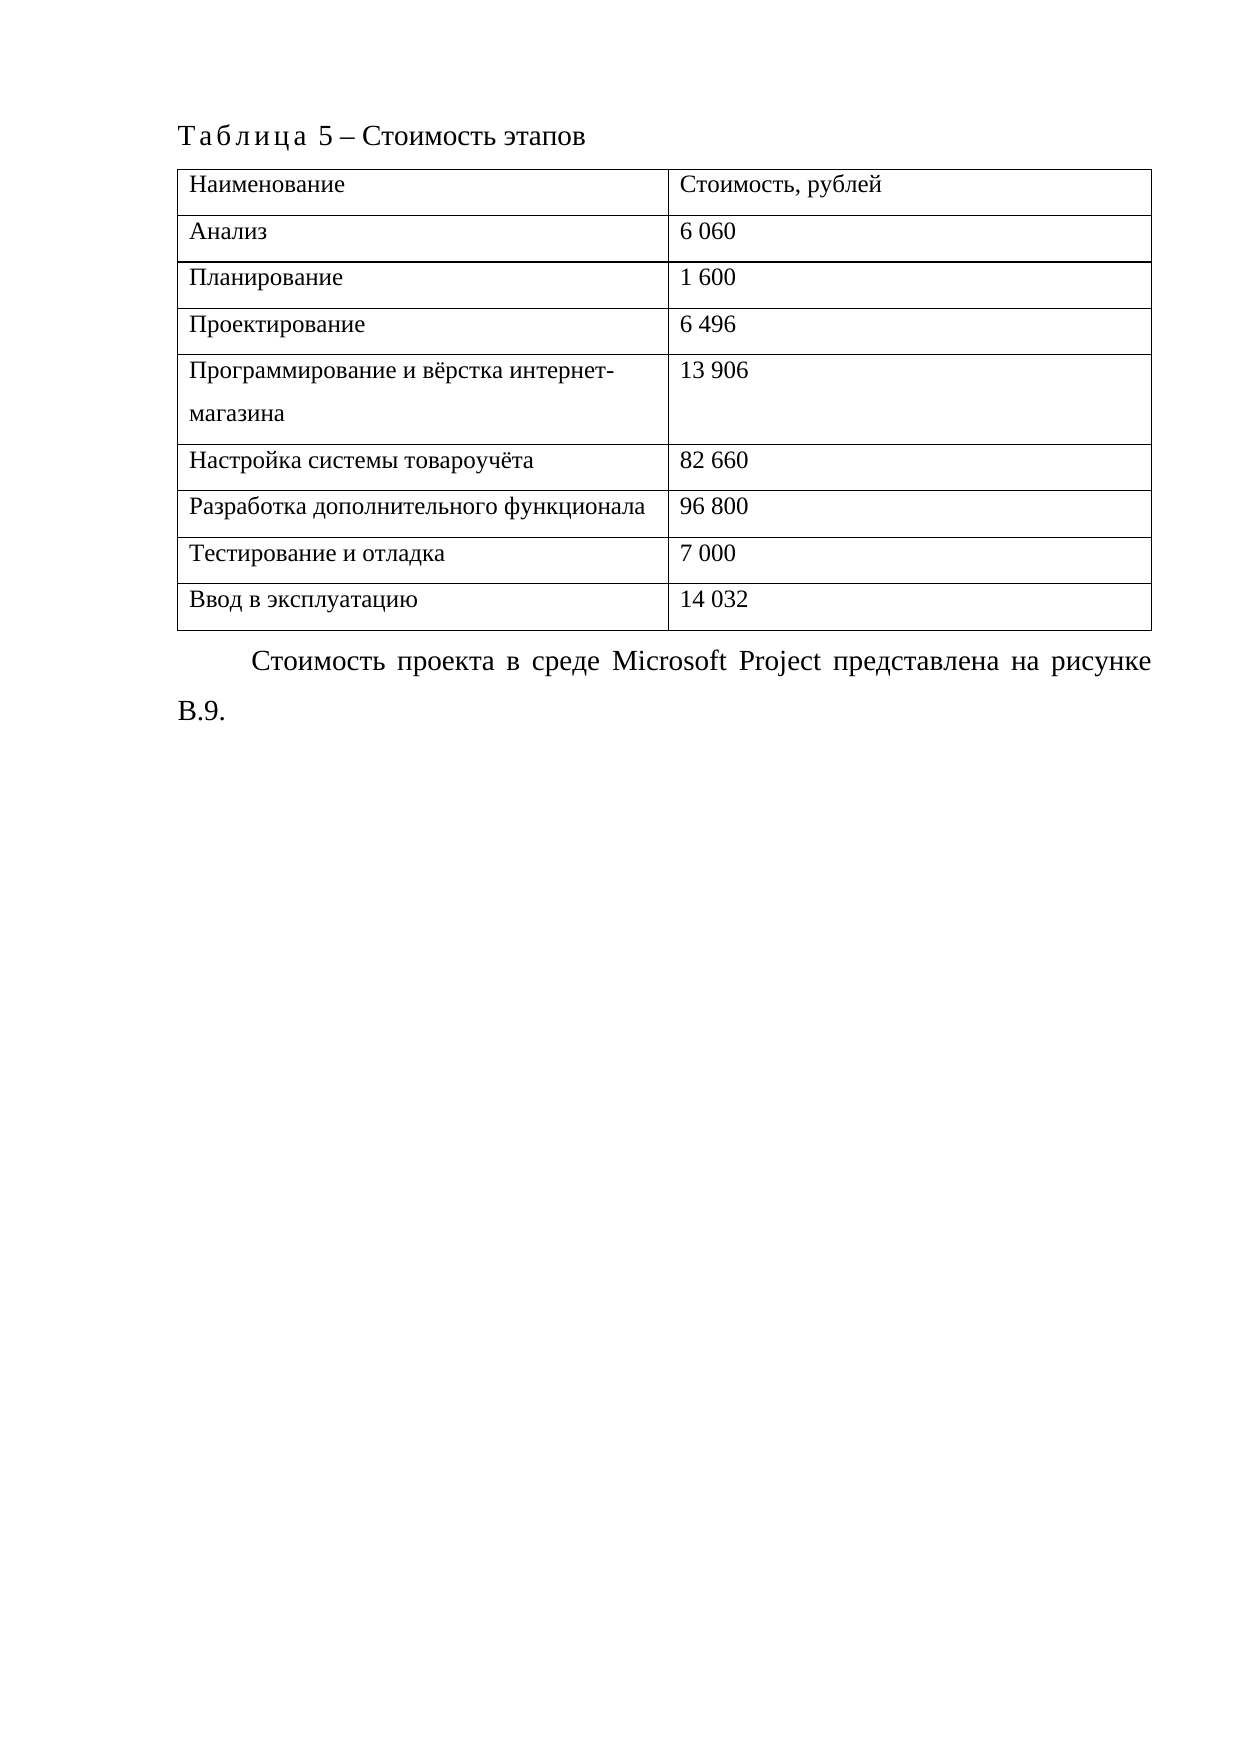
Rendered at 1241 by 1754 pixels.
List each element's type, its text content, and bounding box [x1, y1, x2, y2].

table_cell Анализ [178, 216, 668, 261]
text Таблица 5 – Стоимость этапов [177, 118, 1152, 152]
table_cell Планирование [178, 263, 668, 308]
table_cell Тестирование и отладка [178, 538, 668, 583]
table_cell Ввод в эксплуатацию [178, 584, 668, 630]
text Стоимость проекта в среде Microsoft Project представлена на рисунке В.9. [177, 643, 1152, 727]
table_cell Проектирование [178, 309, 668, 354]
table_cell 6 496 [669, 309, 1151, 354]
table_header Стоимость, рублей [669, 170, 1151, 215]
table_cell 1 600 [669, 263, 1151, 308]
table_cell Программирование и вёрстка интернет-магазина [178, 355, 668, 444]
table_cell Разработка дополнительного функционала [178, 491, 668, 537]
table_cell 96 800 [669, 491, 1151, 537]
table_cell 82 660 [669, 445, 1151, 490]
table_header Наименование [178, 170, 668, 215]
table_cell Настройка системы товароучёта [178, 445, 668, 490]
table_cell 13 906 [669, 355, 1151, 444]
table_cell 14 032 [669, 584, 1151, 630]
table_cell 7 000 [669, 538, 1151, 583]
table_cell 6 060 [669, 216, 1151, 261]
